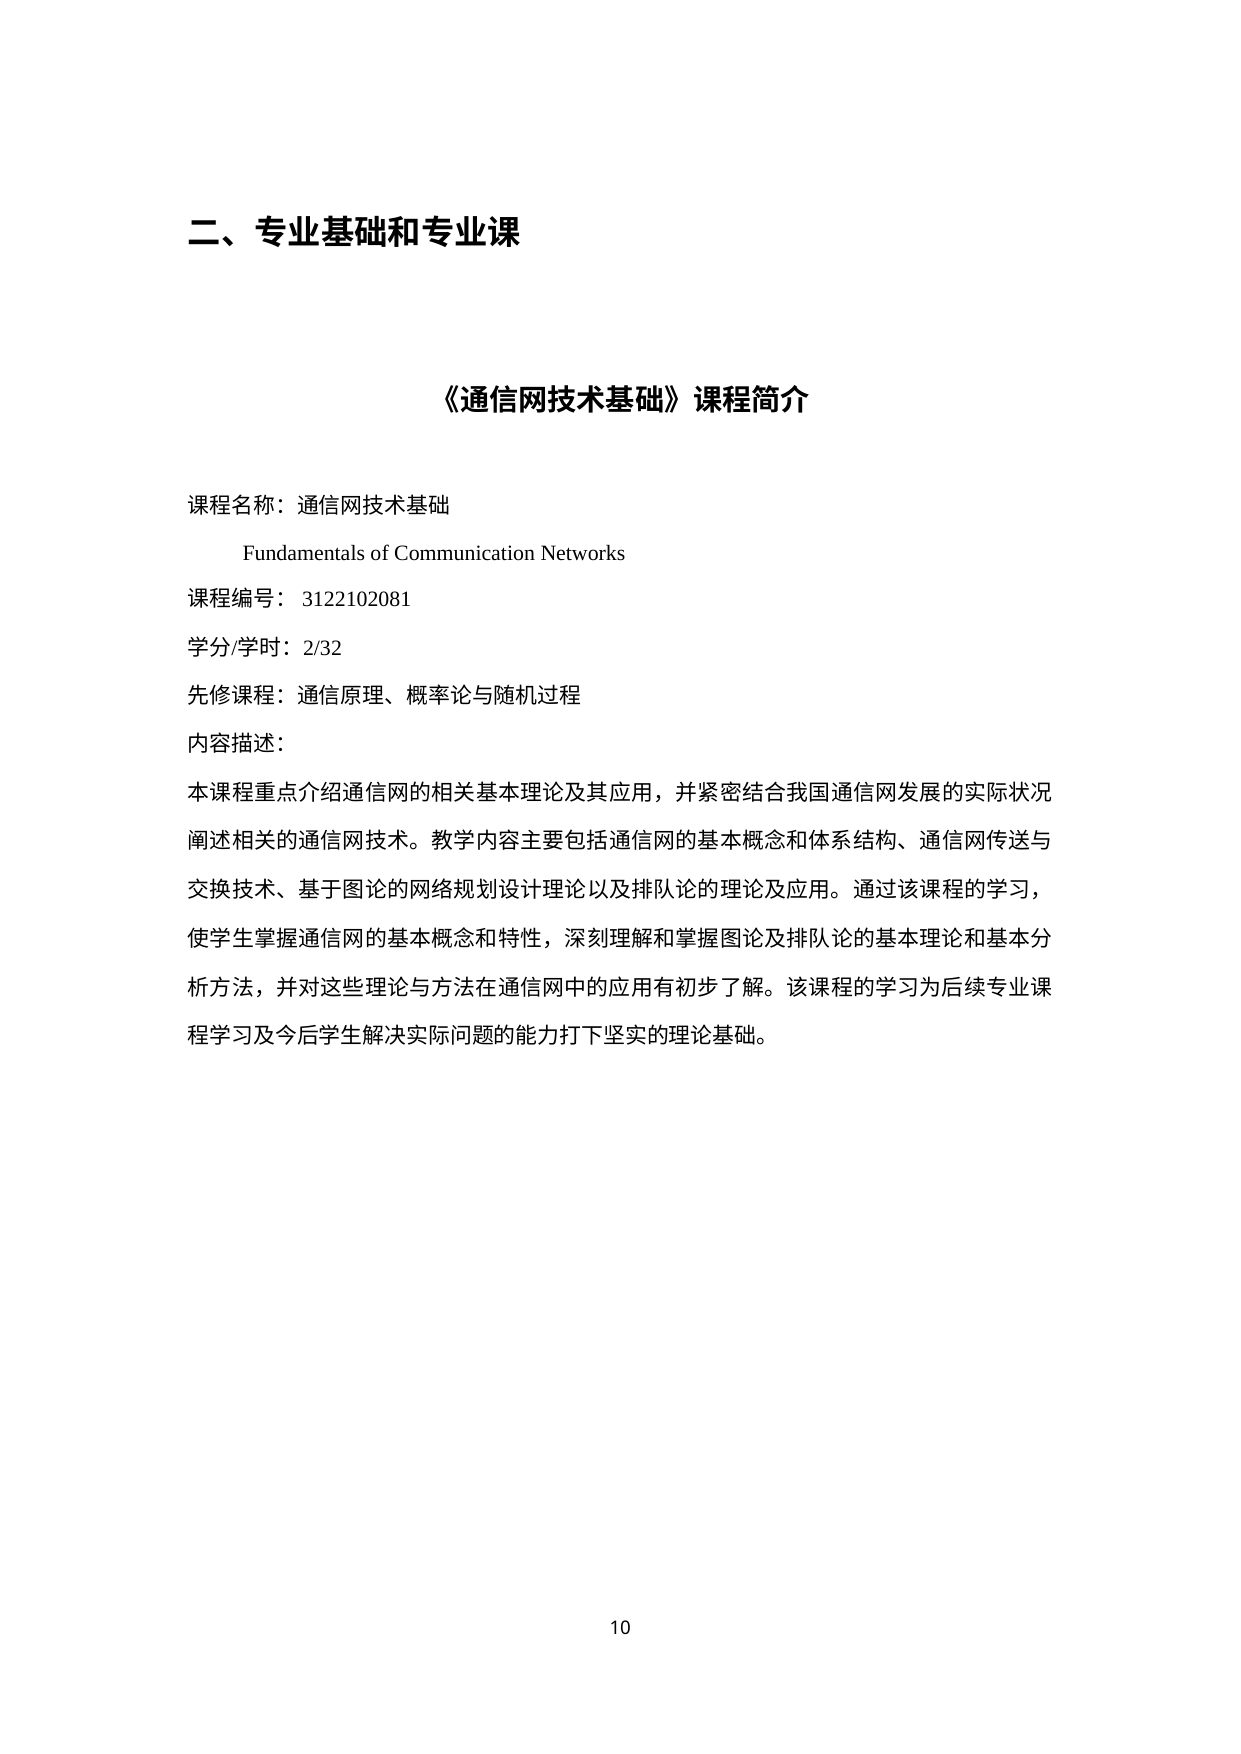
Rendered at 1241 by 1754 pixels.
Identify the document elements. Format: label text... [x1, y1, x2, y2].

subtitle 《通信网技术基础》课程简介 [187, 365, 1053, 430]
text 内容描述： [187, 726, 1053, 758]
subtitle 二、专业基础和专业课 [187, 197, 1053, 262]
text 课程编号： 3122102081 [187, 581, 1053, 613]
text Fundamentals of Communication Networks [187, 536, 1053, 568]
text 本课程重点介绍通信网的相关基本理论及其应用，并紧密结合我国通信网发展的实际状况，阐述相关的通信网技术。教学内容主要包括通信网的基本概念和体系结构、通信网传送与交换技术、基于图论的网络规划设计理论以及排队论的理论及应用。通过该课程的学习，使学生掌握通信网的基本概念和特性，深刻理解和掌握图论及排队论的基本理论和基本分析方法，并对这些理论与方法在通信网中的应用有初步了解。该课程的学习为后续专业课程学习及今后学生解决实际问题的能力打下坚实的理论基础。 [187, 774, 1053, 1051]
text 先修课程：通信原理、概率论与随机过程 [187, 678, 1053, 710]
text 学分/学时：2/32 [187, 629, 1053, 662]
text 课程名称：通信网技术基础 [187, 488, 1053, 520]
